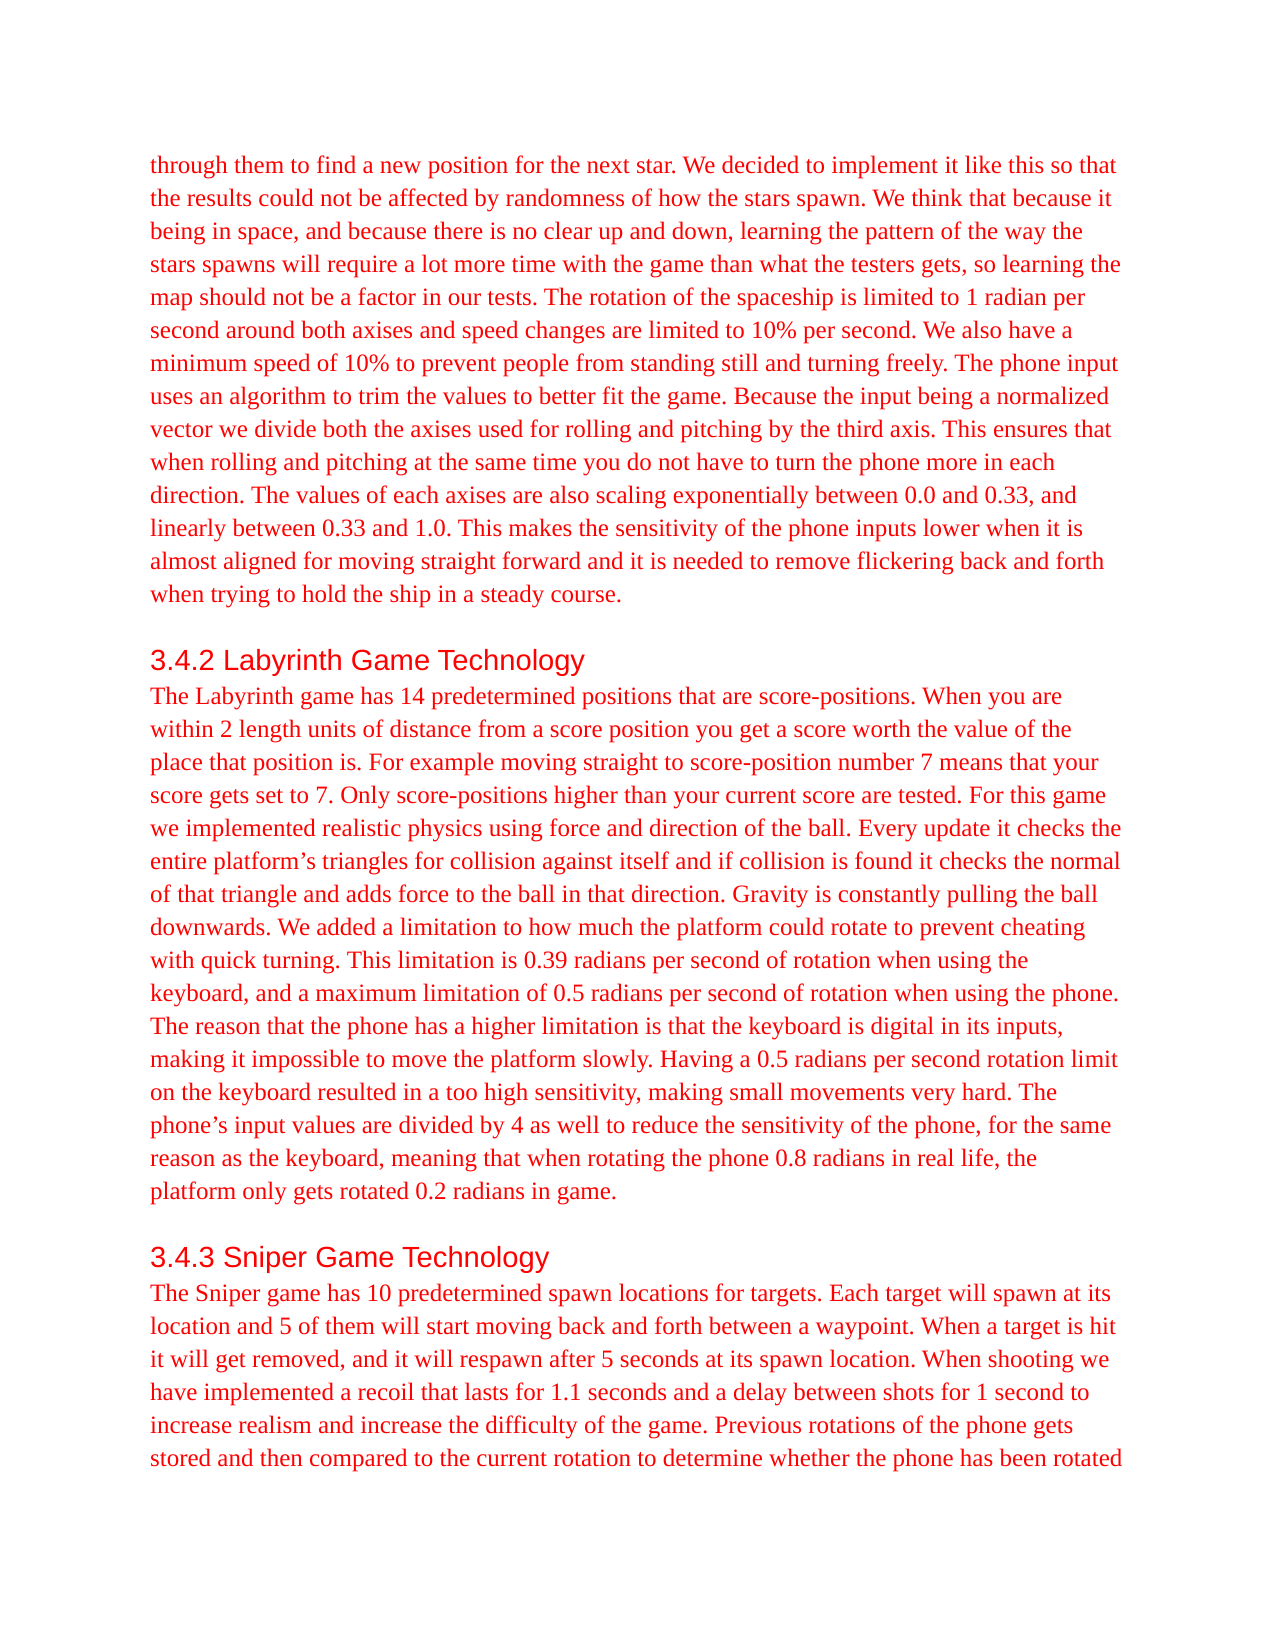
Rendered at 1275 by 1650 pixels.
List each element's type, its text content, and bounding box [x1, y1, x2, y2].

text 3.4.2 Labyrinth Game Technology [150, 642, 1125, 676]
text 3.4.3 Sniper Game Technology [150, 1239, 1125, 1273]
text The Labyrinth game has 14 predetermined positions that are score-positions. When you are within 2 length units of distance from a score position you get a score worth the value of the place that position is. For example moving straight to score-position number 7 means that your score gets set to 7. Only score-positions higher than your current score are tested. For this game we implemented realistic physics using force and direction of the ball. Every update it checks the entire platform’s triangles for collision against itself and if collision is found it checks the normal of that triangle and adds force to the ball in that direction. Gravity is constantly pulling the ball downwards. We added a limitation to how much the platform could rotate to prevent cheating with quick turning. This limitation is 0.39 radians per second of rotation when using the keyboard, and a maximum limitation of 0.5 radians per second of rotation when using the phone. The reason that the phone has a higher limitation is that the keyboard is digital in its inputs, making it impossible to move the platform slowly. Having a 0.5 radians per second rotation limit on the keyboard resulted in a too high sensitivity, making small movements very hard. The phone’s input values are divided by 4 as well to reduce the sensitivity of the phone, for the same reason as the keyboard, meaning that when rotating the phone 0.8 radians in real life, the platform only gets rotated 0.2 radians in game. [150, 681, 1125, 1205]
